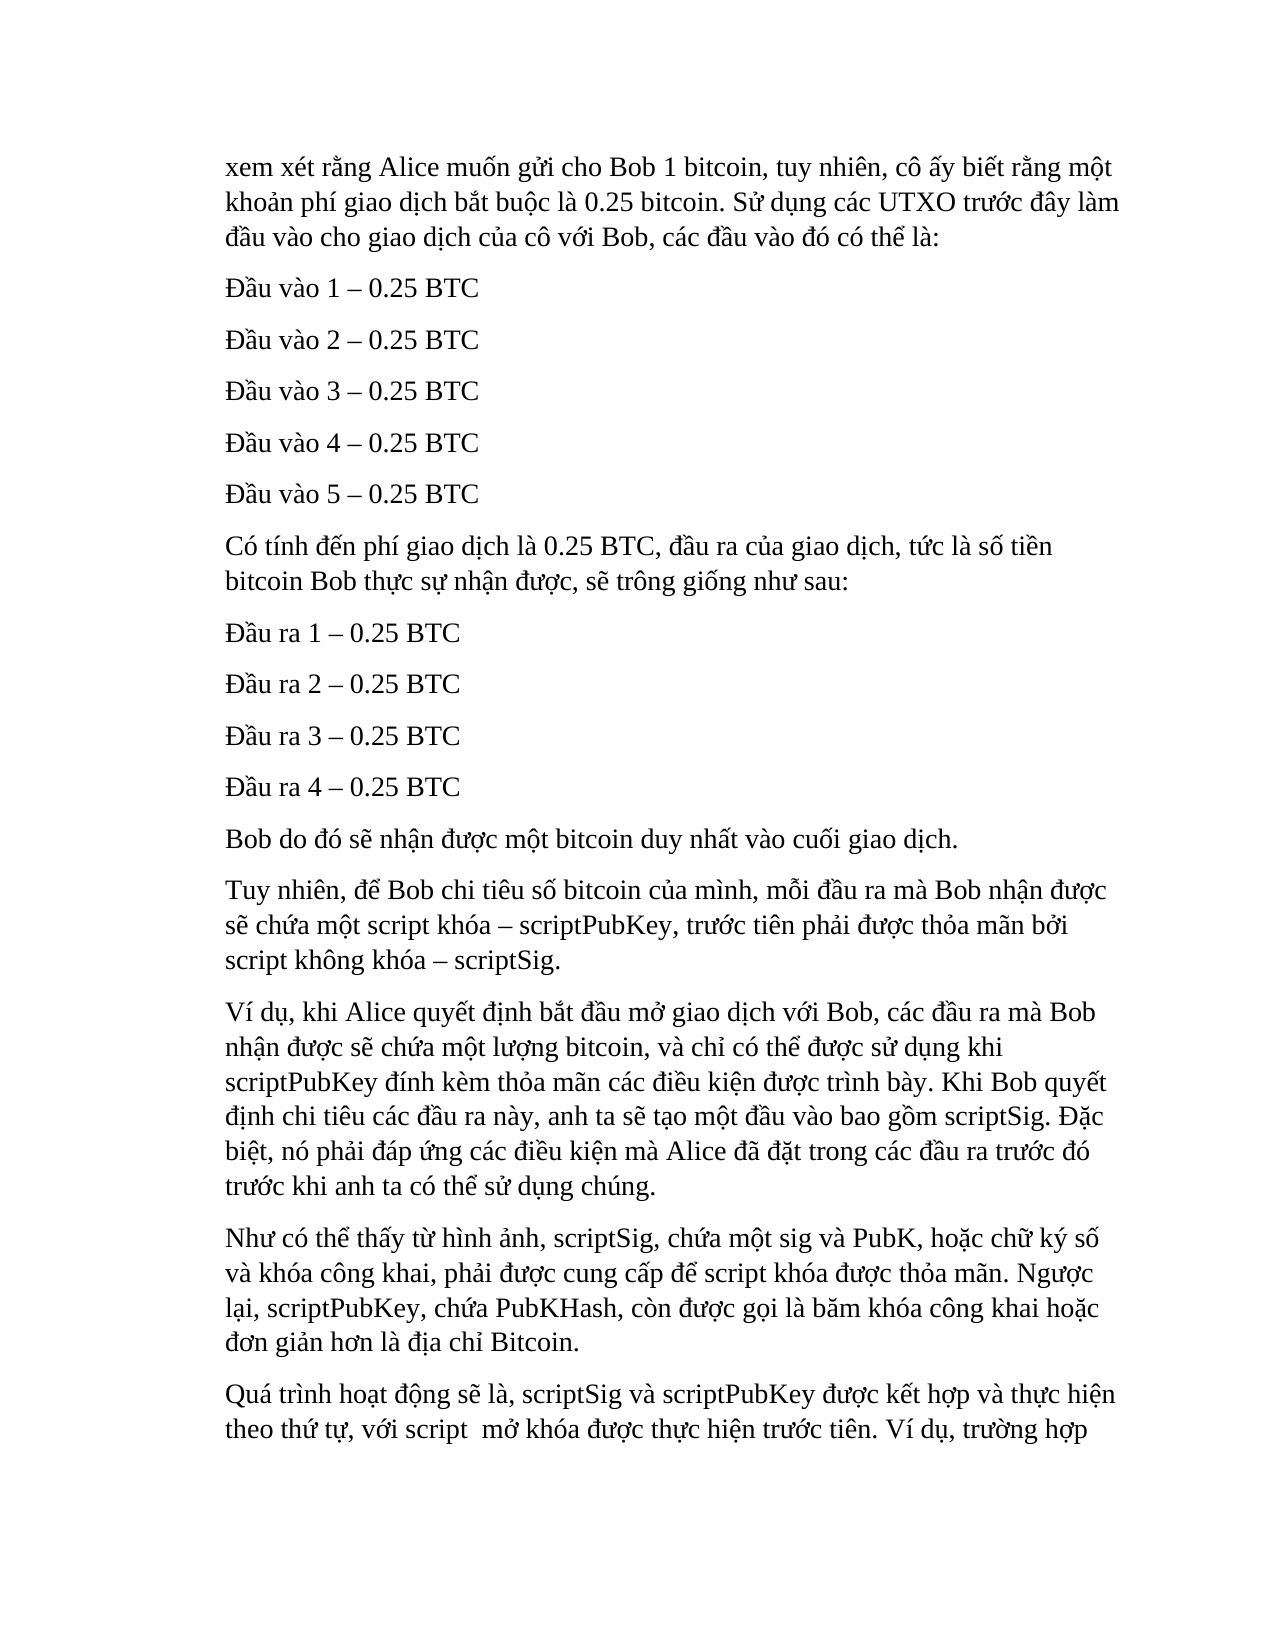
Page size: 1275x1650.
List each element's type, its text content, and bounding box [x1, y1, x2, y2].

text Đầu ra 4 – 0.25 BTC [225, 770, 1125, 803]
text Đầu vào 3 – 0.25 BTC [225, 374, 1125, 407]
text Đầu vào 5 – 0.25 BTC [225, 478, 1125, 510]
text Ví dụ, khi Alice quyết định bắt đầu mở giao dịch với Bob, các đầu ra mà Bob nhận được sẽ chứa một lượng bitcoin, và chỉ có thể được sử dụng khi scriptPubKey đính kèm thỏa mãn các điều kiện được trình bày. Khi Bob quyết định chi tiêu các đầu ra này, anh ta sẽ tạo một đầu vào bao gồm scriptSig. Đặc biệt, nó phải đáp ứng các điều kiện mà Alice đã đặt trong các đầu ra trước đó trước khi anh ta có thể sử dụng chúng. [225, 995, 1125, 1202]
text Như có thể thấy từ hình ảnh, scriptSig, chứa một sig và PubK, hoặc chữ ký số và khóa công khai, phải được cung cấp để script khóa được thỏa mãn. Ngược lại, scriptPubKey, chứa PubKHash, còn được gọi là băm khóa công khai hoặc đơn giản hơn là địa chỉ Bitcoin. [225, 1221, 1125, 1358]
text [225, 150, 1125, 252]
text Đầu vào 4 – 0.25 BTC [225, 426, 1125, 458]
text Đầu ra 3 – 0.25 BTC [225, 719, 1125, 751]
text Có tính đến phí giao dịch là 0.25 BTC, đầu ra của giao dịch, tức là số tiền bitcoin Bob thực sự nhận được, sẽ trông giống như sau: [225, 529, 1125, 596]
text Đầu vào 2 – 0.25 BTC [225, 323, 1125, 355]
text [225, 1377, 1125, 1444]
text Đầu ra 2 – 0.25 BTC [225, 667, 1125, 699]
text Đầu vào 1 – 0.25 BTC [225, 271, 1125, 304]
text Tuy nhiên, để Bob chi tiêu số bitcoin của mình, mỗi đầu ra mà Bob nhận được sẽ chứa một script khóa – scriptPubKey, trước tiên phải được thỏa mãn bởi script không khóa – scriptSig. [225, 873, 1125, 976]
text Đầu ra 1 – 0.25 BTC [225, 616, 1125, 648]
text Bob do đó sẽ nhận được một bitcoin duy nhất vào cuối giao dịch. [225, 822, 1125, 854]
